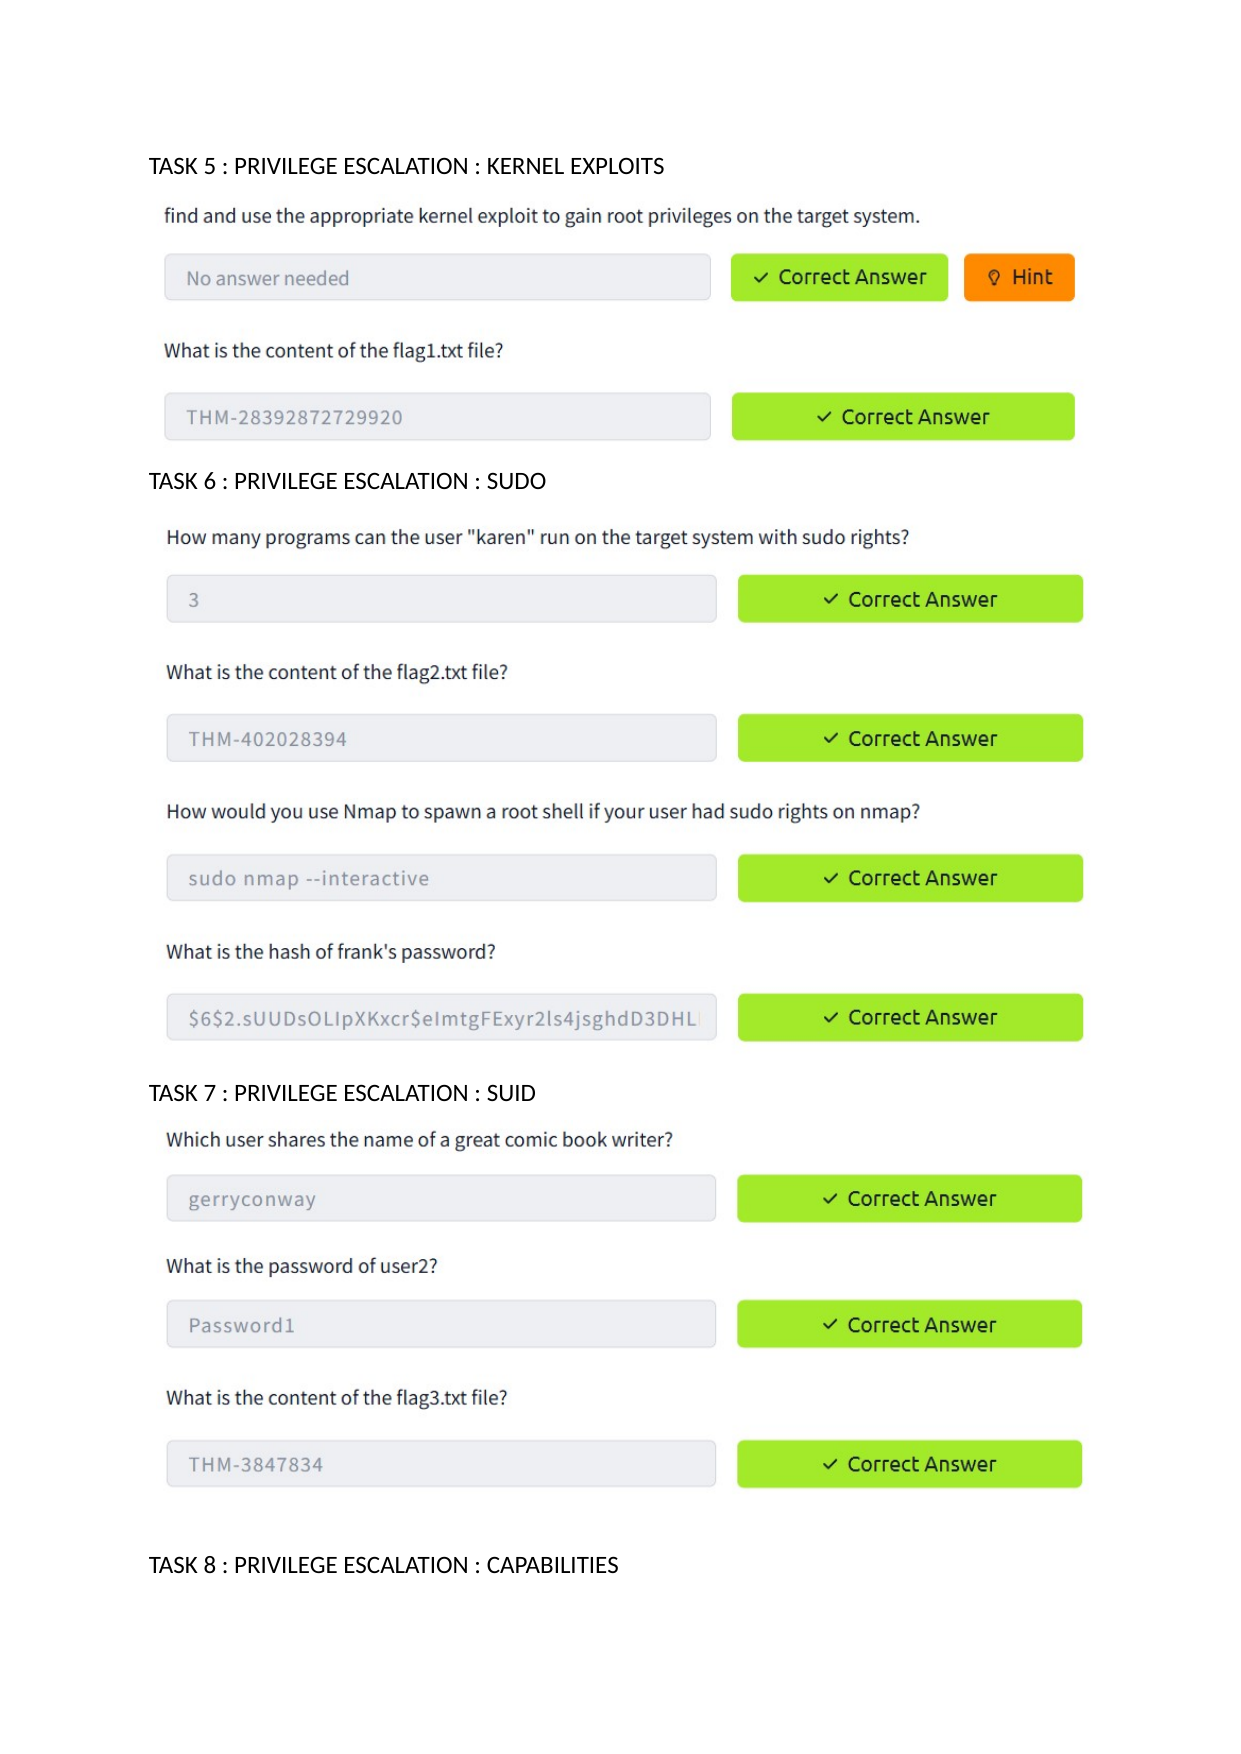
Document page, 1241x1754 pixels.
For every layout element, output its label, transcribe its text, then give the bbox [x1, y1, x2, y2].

picture [155, 509, 1096, 1065]
text TASK 6 : PRIVILEGE ESCALATION : SUDO [148, 466, 1096, 496]
text TASK 7 : PRIVILEGE ESCALATION : SUID [148, 1077, 1096, 1107]
text TASK 5 : PRIVILEGE ESCALATION : KERNEL EXPLOITS [148, 150, 1096, 181]
picture [155, 1120, 1096, 1497]
picture [155, 194, 1096, 454]
text TASK 8 : PRIVILEGE ESCALATION : CAPABILITIES [148, 1549, 1096, 1579]
